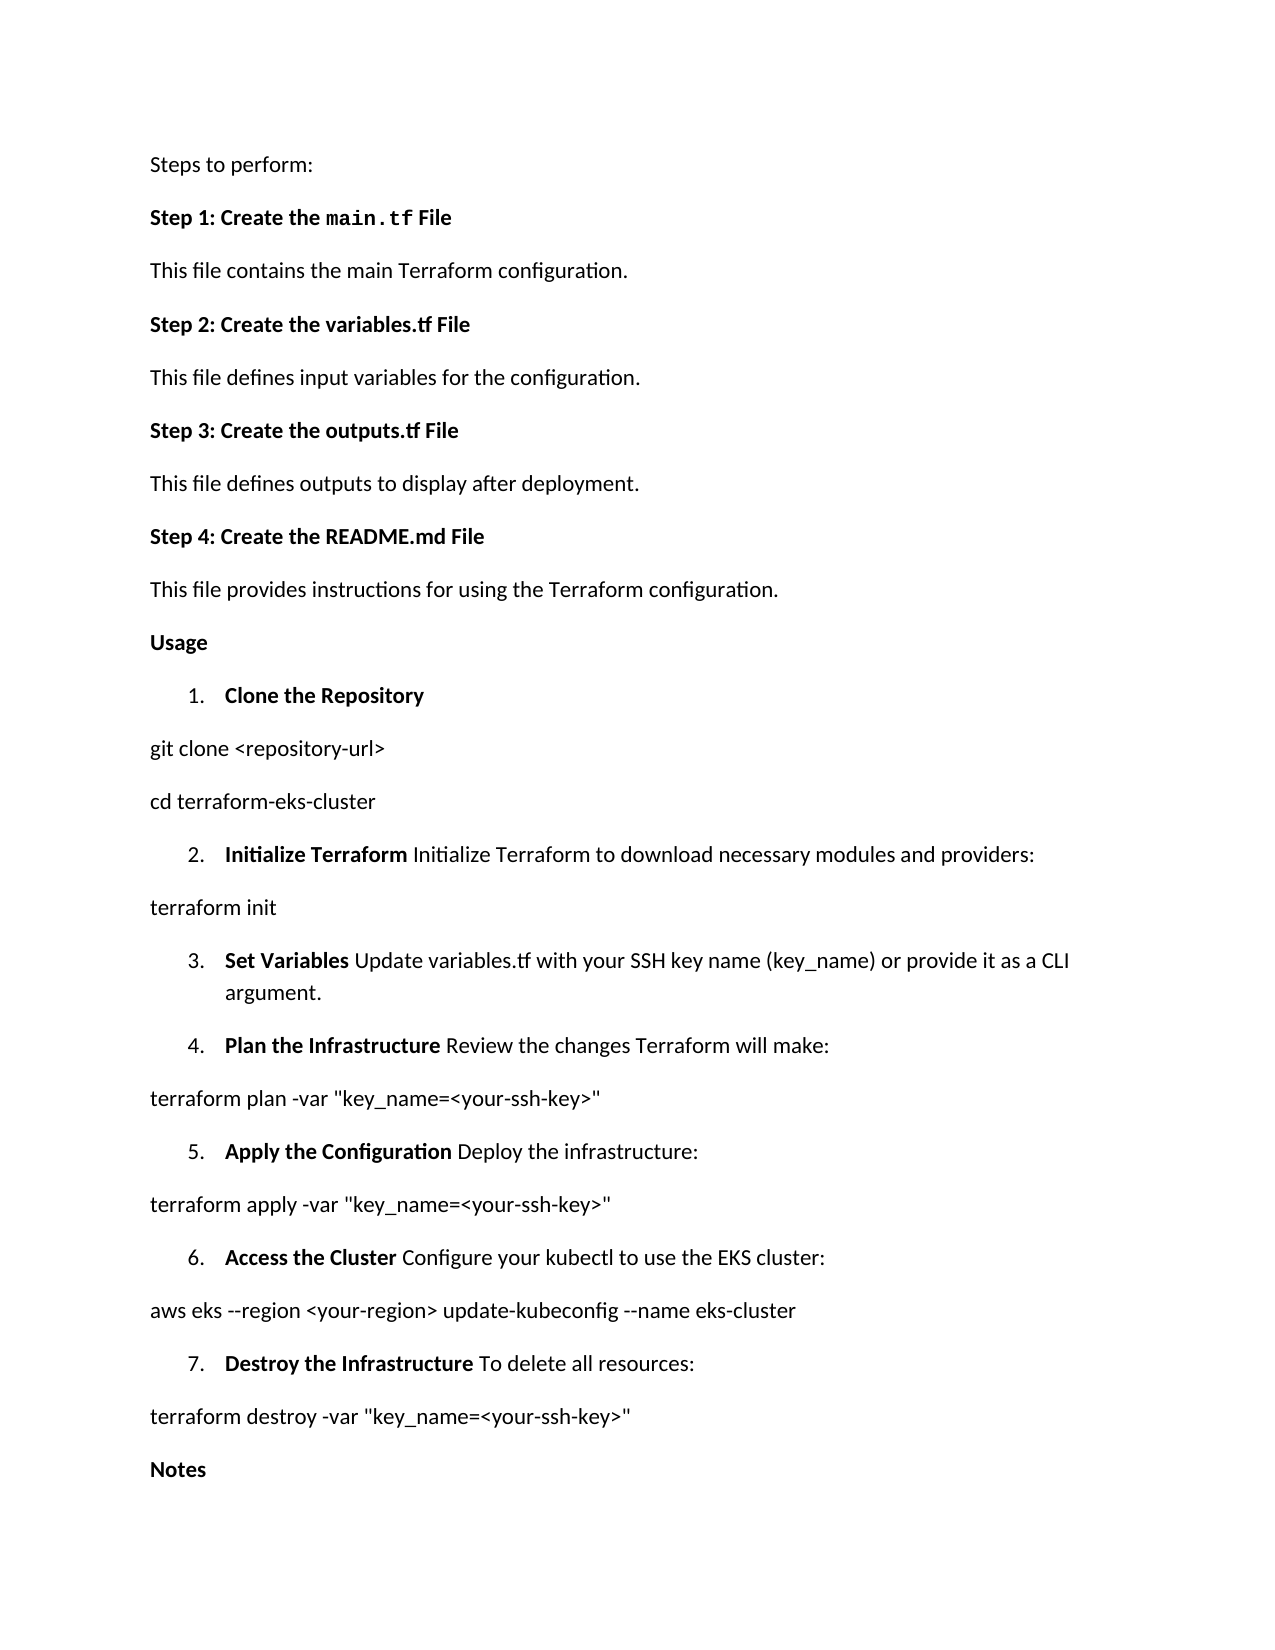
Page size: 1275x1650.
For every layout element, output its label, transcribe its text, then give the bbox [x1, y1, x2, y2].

text This file defines input variables for the configuration. [150, 363, 1125, 391]
text Step 2: Create the variables.tf File [150, 310, 1125, 338]
list Destroy the Infrastructure To delete all resources: [187, 1349, 1125, 1377]
text terraform plan -var "key_name=<your-ssh-key>" [150, 1084, 1125, 1112]
text aws eks --region <your-region> update-kubeconfig --name eks-cluster [150, 1296, 1125, 1324]
list Access the Cluster Configure your kubectl to use the EKS cluster: [187, 1243, 1125, 1271]
text Usage [150, 628, 1125, 656]
text terraform destroy -var "key_name=<your-ssh-key>" [150, 1402, 1125, 1430]
text Step 1: Create the main.tf File [150, 203, 1125, 232]
text Step 3: Create the outputs.tf File [150, 416, 1125, 444]
text Notes [150, 1455, 1125, 1483]
text This file provides instructions for using the Terraform configuration. [150, 575, 1125, 603]
text This file defines outputs to display after deployment. [150, 469, 1125, 497]
text terraform apply -var "key_name=<your-ssh-key>" [150, 1190, 1125, 1218]
text cd terraform-eks-cluster [150, 787, 1125, 815]
list Clone the Repository [187, 681, 1125, 709]
list Initialize Terraform Initialize Terraform to download necessary modules and providers: [187, 840, 1125, 868]
text terraform init [150, 893, 1125, 921]
text Steps to perform: [150, 150, 1125, 178]
text git clone <repository-url> [150, 734, 1125, 762]
list Apply the Configuration Deploy the infrastructure: [187, 1137, 1125, 1165]
list Set Variables Update variables.tf with your SSH key name (key_name) or provide it as a CLI argument. [187, 946, 1125, 1006]
text This file contains the main Terraform configuration. [150, 257, 1125, 285]
text Step 4: Create the README.md File [150, 522, 1125, 550]
list Plan the Infrastructure Review the changes Terraform will make: [187, 1031, 1125, 1059]
